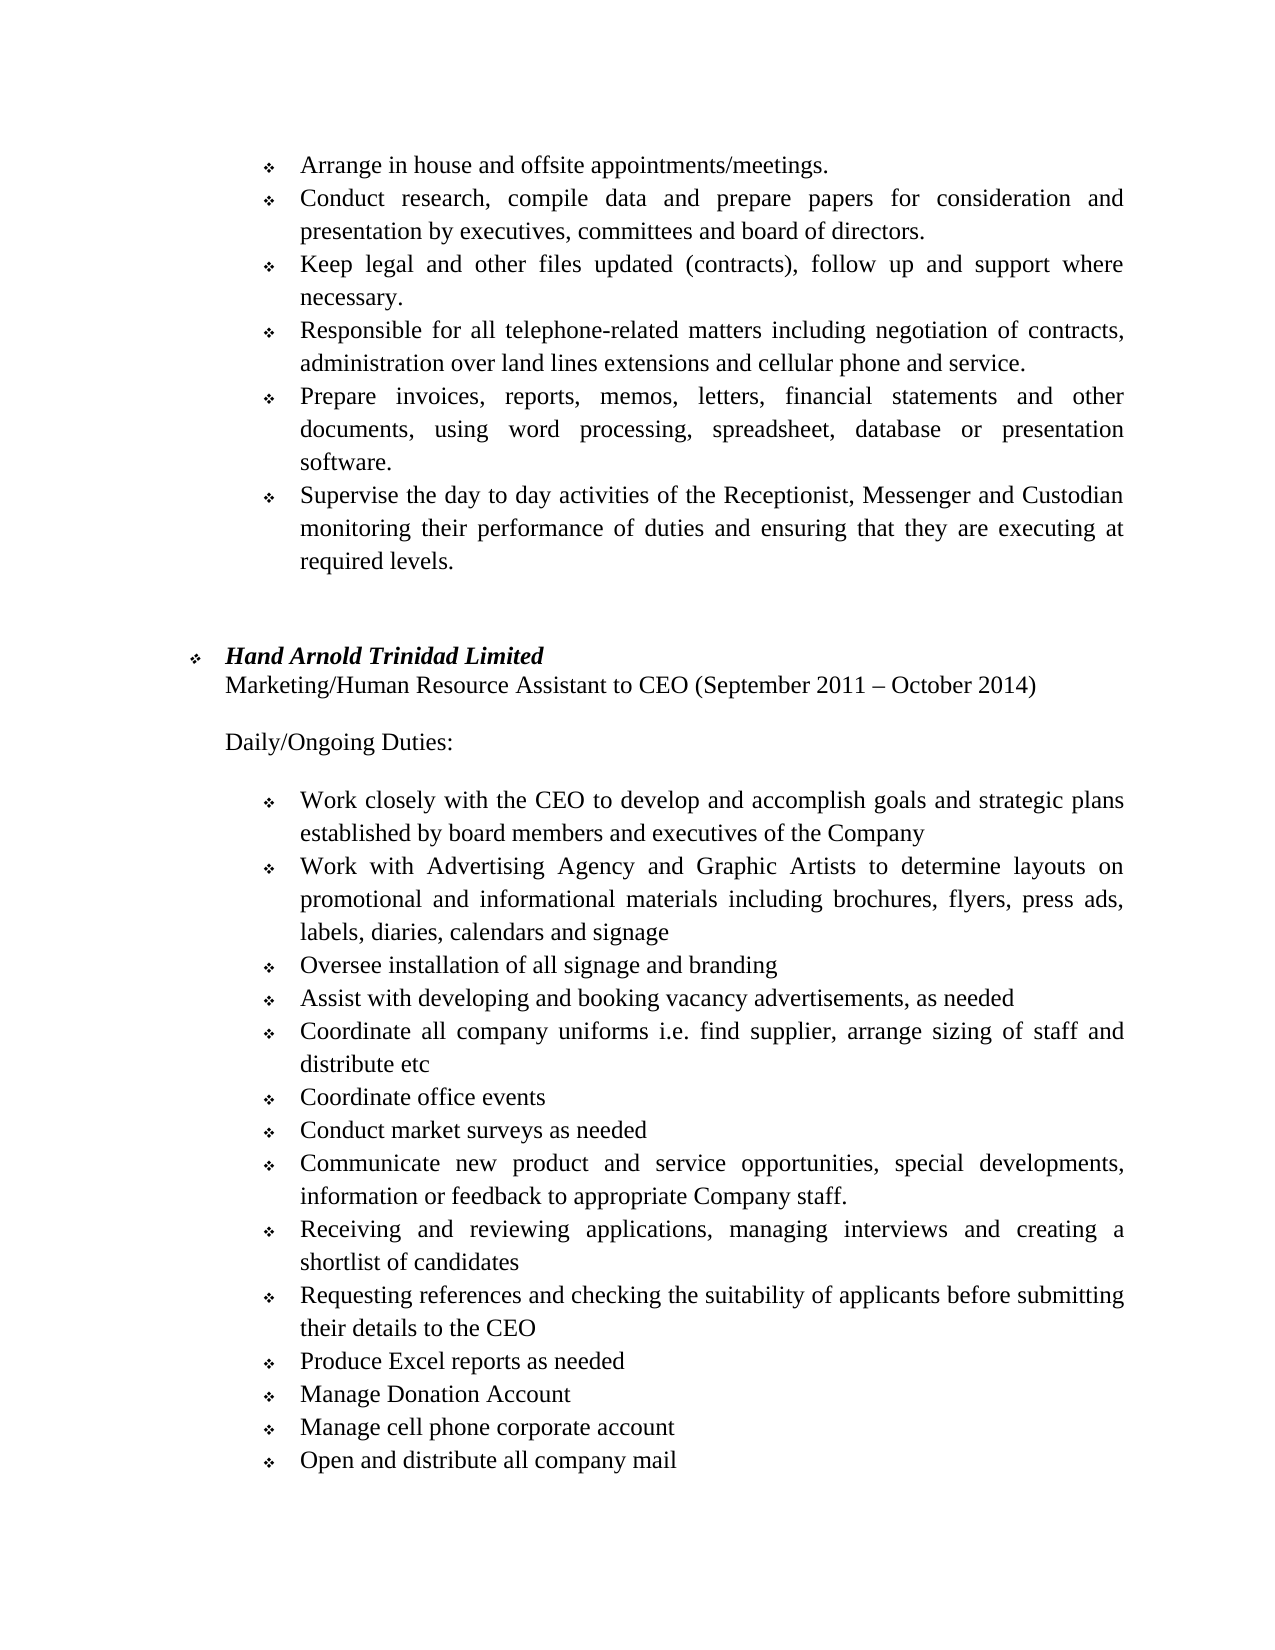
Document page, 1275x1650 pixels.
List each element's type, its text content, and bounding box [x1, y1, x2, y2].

list Work with Advertising Agency and Graphic Artists to determine layouts on promotional and informational materials including brochures, flyers, press ads, labels, diaries, calendars and signage [262, 851, 1125, 946]
list Coordinate all company uniforms i.e. find supplier, arrange sizing of staff and distribute etc [262, 1016, 1125, 1078]
list Conduct research, compile data and prepare papers for consideration and presentation by executives, committees and board of directors. [262, 183, 1125, 245]
list Supervise the day to day activities of the Receptionist, Messenger and Custodian monitoring their performance of duties and ensuring that they are executing at required levels. [262, 480, 1125, 575]
list Receiving and reviewing applications, managing interviews and creating a shortlist of candidates [262, 1214, 1125, 1276]
list Oversee installation of all signage and branding [262, 950, 1125, 979]
list Prepare invoices, reports, memos, letters, financial statements and other documents, using word processing, spreadsheet, database or presentation software. [262, 381, 1125, 476]
list Manage Donation Account [262, 1379, 1125, 1408]
list Conduct market surveys as needed [262, 1115, 1125, 1144]
list Hand Arnold Trinidad Limited [187, 641, 1125, 670]
list Keep legal and other files updated (contracts), follow up and support where necessary. [262, 249, 1125, 311]
list Manage cell phone corporate account [262, 1412, 1125, 1441]
list Assist with developing and booking vacancy advertisements, as needed [262, 983, 1125, 1012]
list Open and distribute all company mail [262, 1445, 1125, 1474]
list Communicate new product and service opportunities, special developments, information or feedback to appropriate Company staff. [262, 1148, 1125, 1210]
list Requesting references and checking the suitability of applicants before submitting their details to the CEO [262, 1280, 1125, 1342]
text Marketing/Human Resource Assistant to CEO (September 2011 – October 2014) [150, 670, 1125, 698]
list Arrange in house and offsite appointments/meetings. [262, 150, 1125, 179]
list Produce Excel reports as needed [262, 1346, 1125, 1375]
list Coordinate office events [262, 1082, 1125, 1111]
text Daily/Ongoing Duties: [150, 727, 1125, 756]
list Responsible for all telephone-related matters including negotiation of contracts, administration over land lines extensions and cellular phone and service. [262, 315, 1125, 377]
list Work closely with the CEO to develop and accomplish goals and strategic plans established by board members and executives of the Company [262, 785, 1125, 847]
